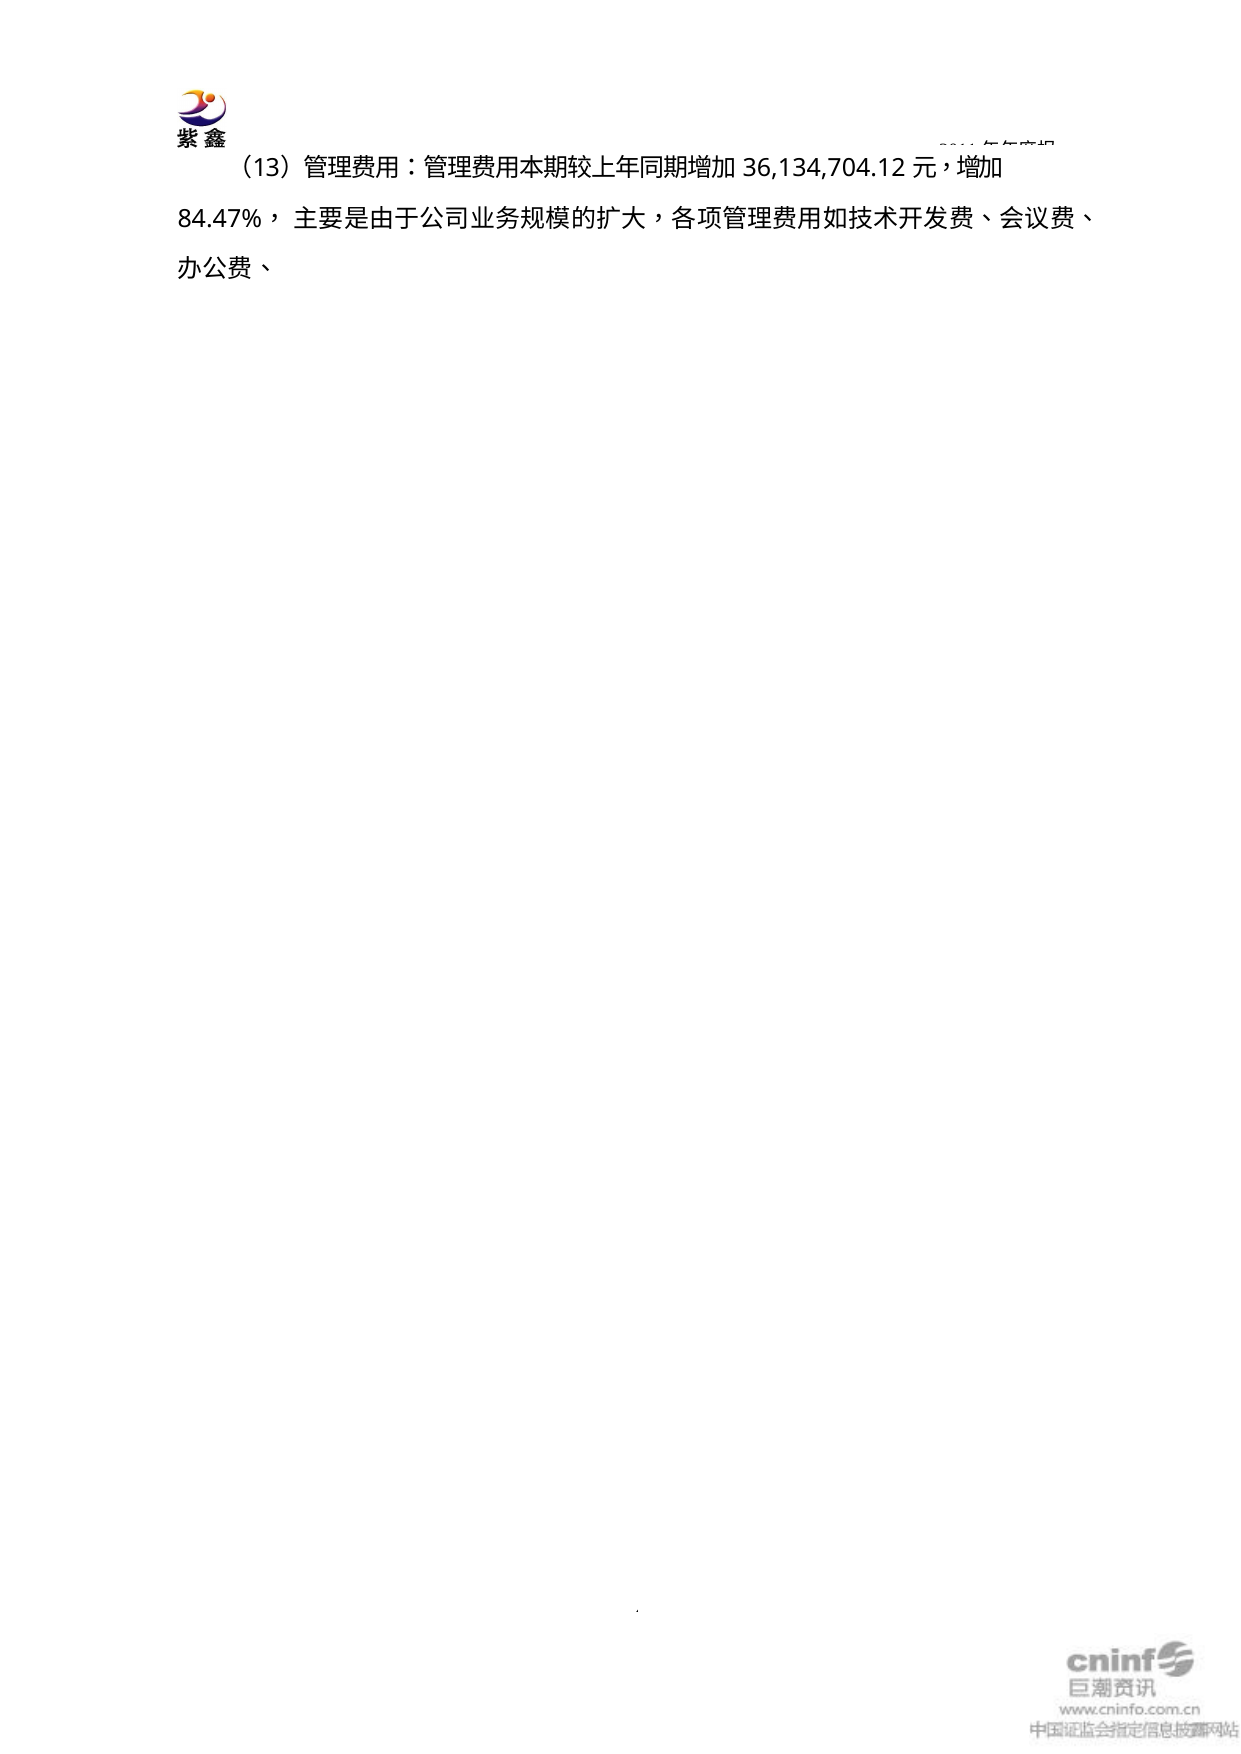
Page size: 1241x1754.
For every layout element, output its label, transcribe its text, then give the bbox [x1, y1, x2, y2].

picture [1029, 1633, 1241, 1754]
picture [177, 88, 227, 148]
text （13）管理费用：管理费用本期较上年同期增加 36,134,704.12 元，增加 84.47%， 主要是由于公司业务规模的扩大，各项管理费用如技术开发费、会议费、办公费、 [177, 150, 1102, 285]
